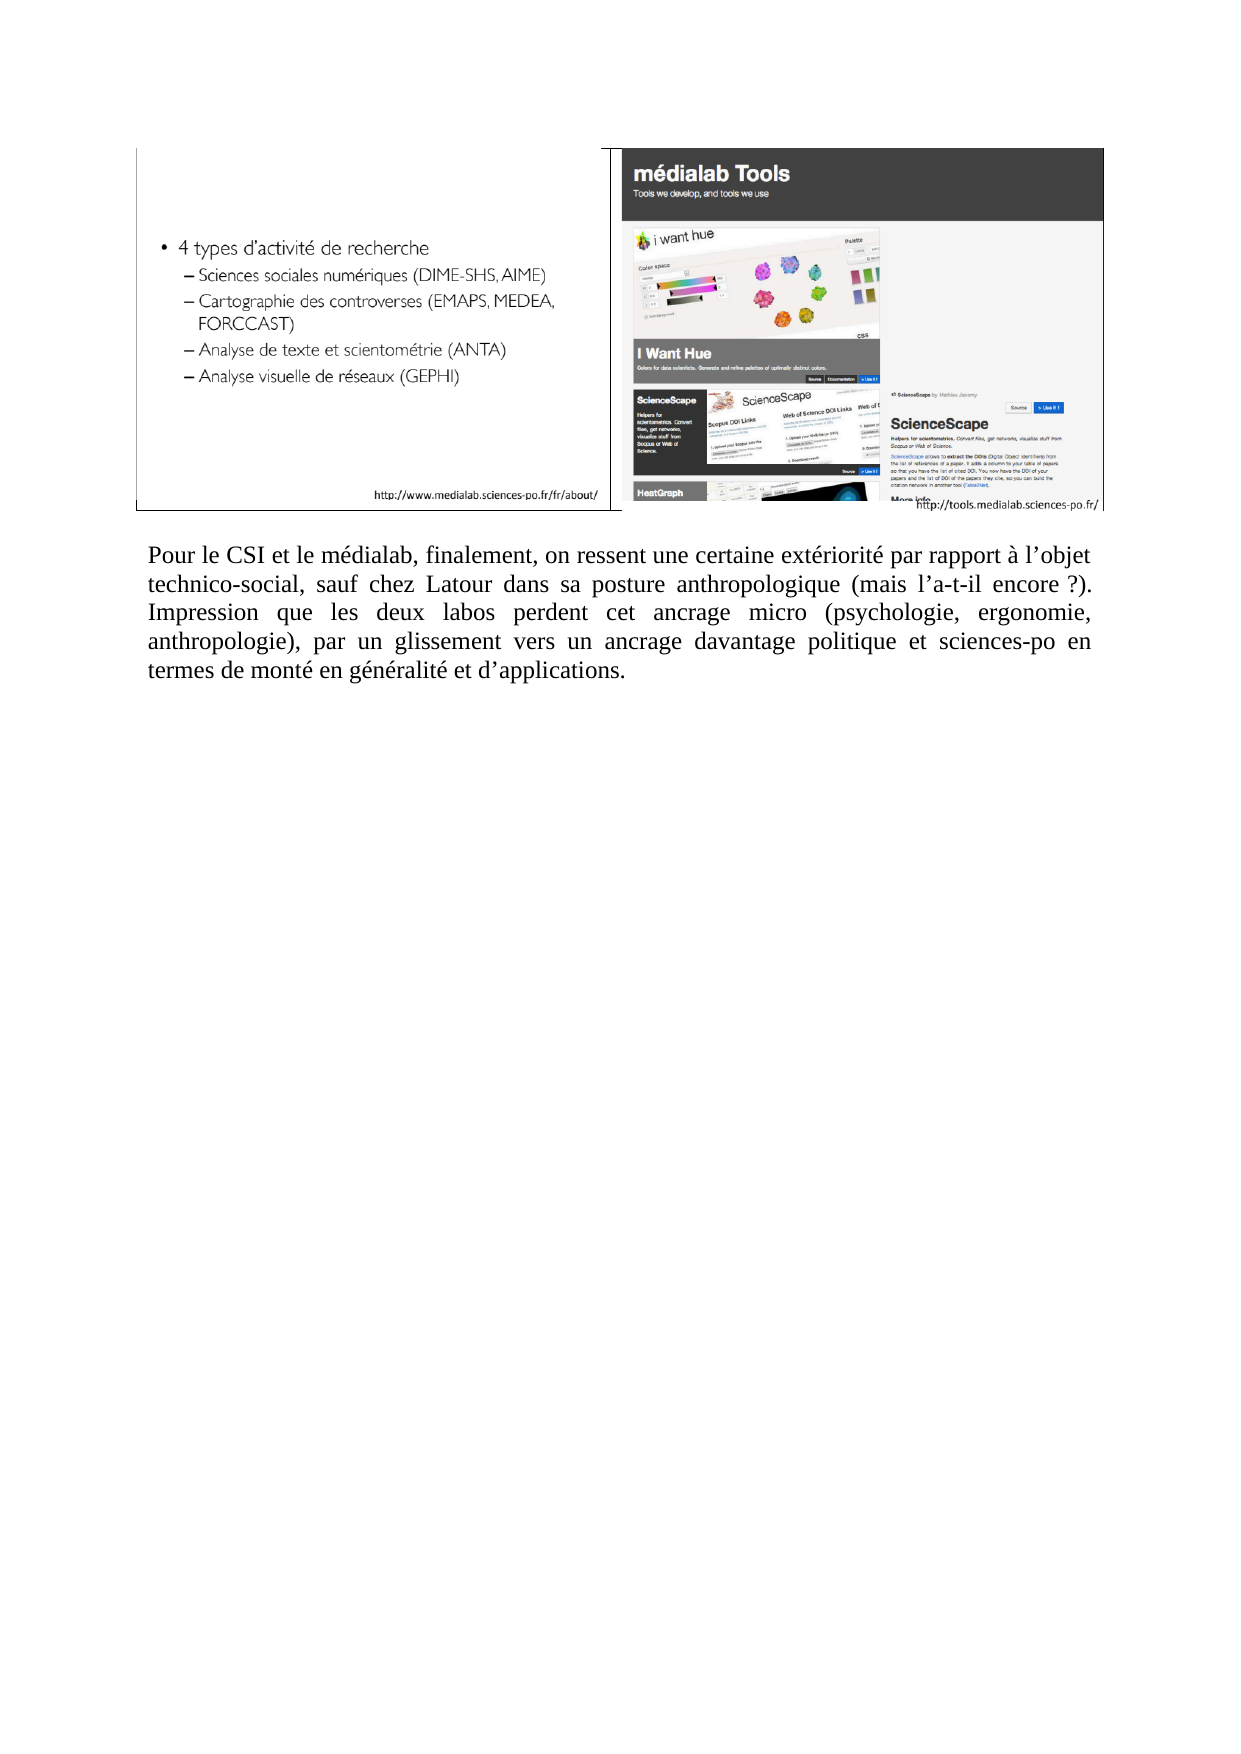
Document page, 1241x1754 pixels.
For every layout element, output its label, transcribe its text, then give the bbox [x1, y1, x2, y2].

text Pour le CSI et le médialab, finalement, on ressent une certaine extériorité par rapport à l’objet technico-social, sauf chez Latour dans sa posture anthropologique (mais l’a-t-il encore ?). Impression que les deux labos perdent cet ancrage micro (psychologie, ergonomie, anthropologie), par un glissement vers un ancrage davantage politique et sciences-po en termes de monté en généralité et d’applications. [148, 540, 1092, 684]
table_cell [611, 149, 621, 510]
table_cell [137, 149, 610, 510]
